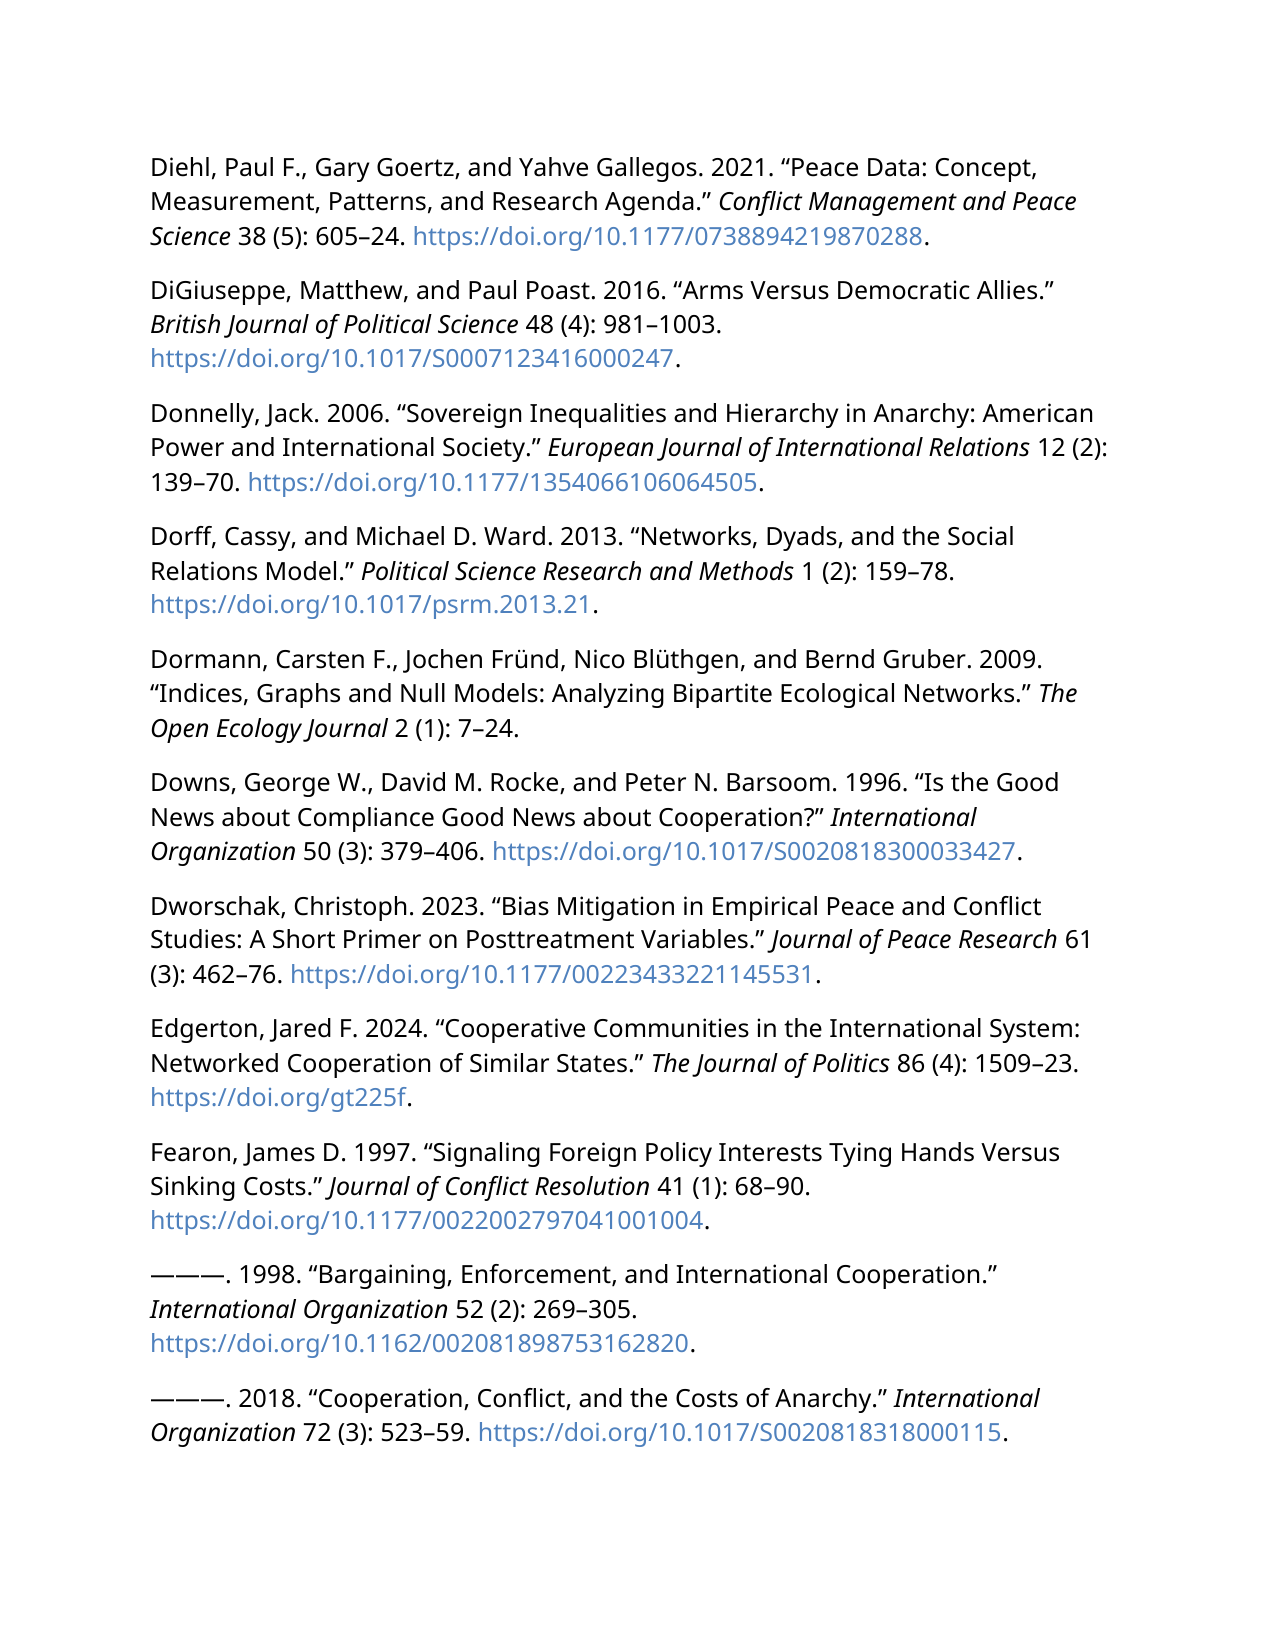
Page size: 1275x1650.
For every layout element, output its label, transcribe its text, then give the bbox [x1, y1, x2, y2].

text Donnelly, Jack. 2006. “Sovereign Inequalities and Hierarchy in Anarchy: American Power and International Society.” European Journal of International Relations 12 (2): 139–70. https://doi.org/10.1177/1354066106064505. [150, 396, 1125, 498]
text Dworschak, Christoph. 2023. “Bias Mitigation in Empirical Peace and Conflict Studies: A Short Primer on Posttreatment Variables.” Journal of Peace Research 61 (3): 462–76. https://doi.org/10.1177/00223433221145531. [150, 888, 1125, 990]
text Fearon, James D. 1997. “Signaling Foreign Policy Interests Tying Hands Versus Sinking Costs.” Journal of Conflict Resolution 41 (1): 68–90. https://doi.org/10.1177/0022002797041001004. [150, 1134, 1125, 1236]
text Downs, George W., David M. Rocke, and Peter N. Barsoom. 1996. “Is the Good News about Compliance Good News about Cooperation?” International Organization 50 (3): 379–406. https://doi.org/10.1017/S0020818300033427. [150, 765, 1125, 867]
text Dorff, Cassy, and Michael D. Ward. 2013. “Networks, Dyads, and the Social Relations Model.” Political Science Research and Methods 1 (2): 159–78. https://doi.org/10.1017/psrm.2013.21. [150, 519, 1125, 621]
text ———. 1998. “Bargaining, Enforcement, and International Cooperation.” International Organization 52 (2): 269–305. https://doi.org/10.1162/002081898753162820. [150, 1257, 1125, 1359]
text Dormann, Carsten F., Jochen Fründ, Nico Blüthgen, and Bernd Gruber. 2009. “Indices, Graphs and Null Models: Analyzing Bipartite Ecological Networks.” The Open Ecology Journal 2 (1): 7–24. [150, 642, 1125, 744]
text Diehl, Paul F., Gary Goertz, and Yahve Gallegos. 2021. “Peace Data: Concept, Measurement, Patterns, and Research Agenda.” Conflict Management and Peace Science 38 (5): 605–24. https://doi.org/10.1177/0738894219870288. [150, 150, 1125, 252]
text ———. 2018. “Cooperation, Conflict, and the Costs of Anarchy.” International Organization 72 (3): 523–59. https://doi.org/10.1017/S0020818318000115. [150, 1380, 1125, 1448]
text Edgerton, Jared F. 2024. “Cooperative Communities in the International System: Networked Cooperation of Similar States.” The Journal of Politics 86 (4): 1509–23. https://doi.org/gt225f. [150, 1011, 1125, 1113]
text DiGiuseppe, Matthew, and Paul Poast. 2016. “Arms Versus Democratic Allies.” British Journal of Political Science 48 (4): 981–1003. https://doi.org/10.1017/S0007123416000247. [150, 273, 1125, 375]
